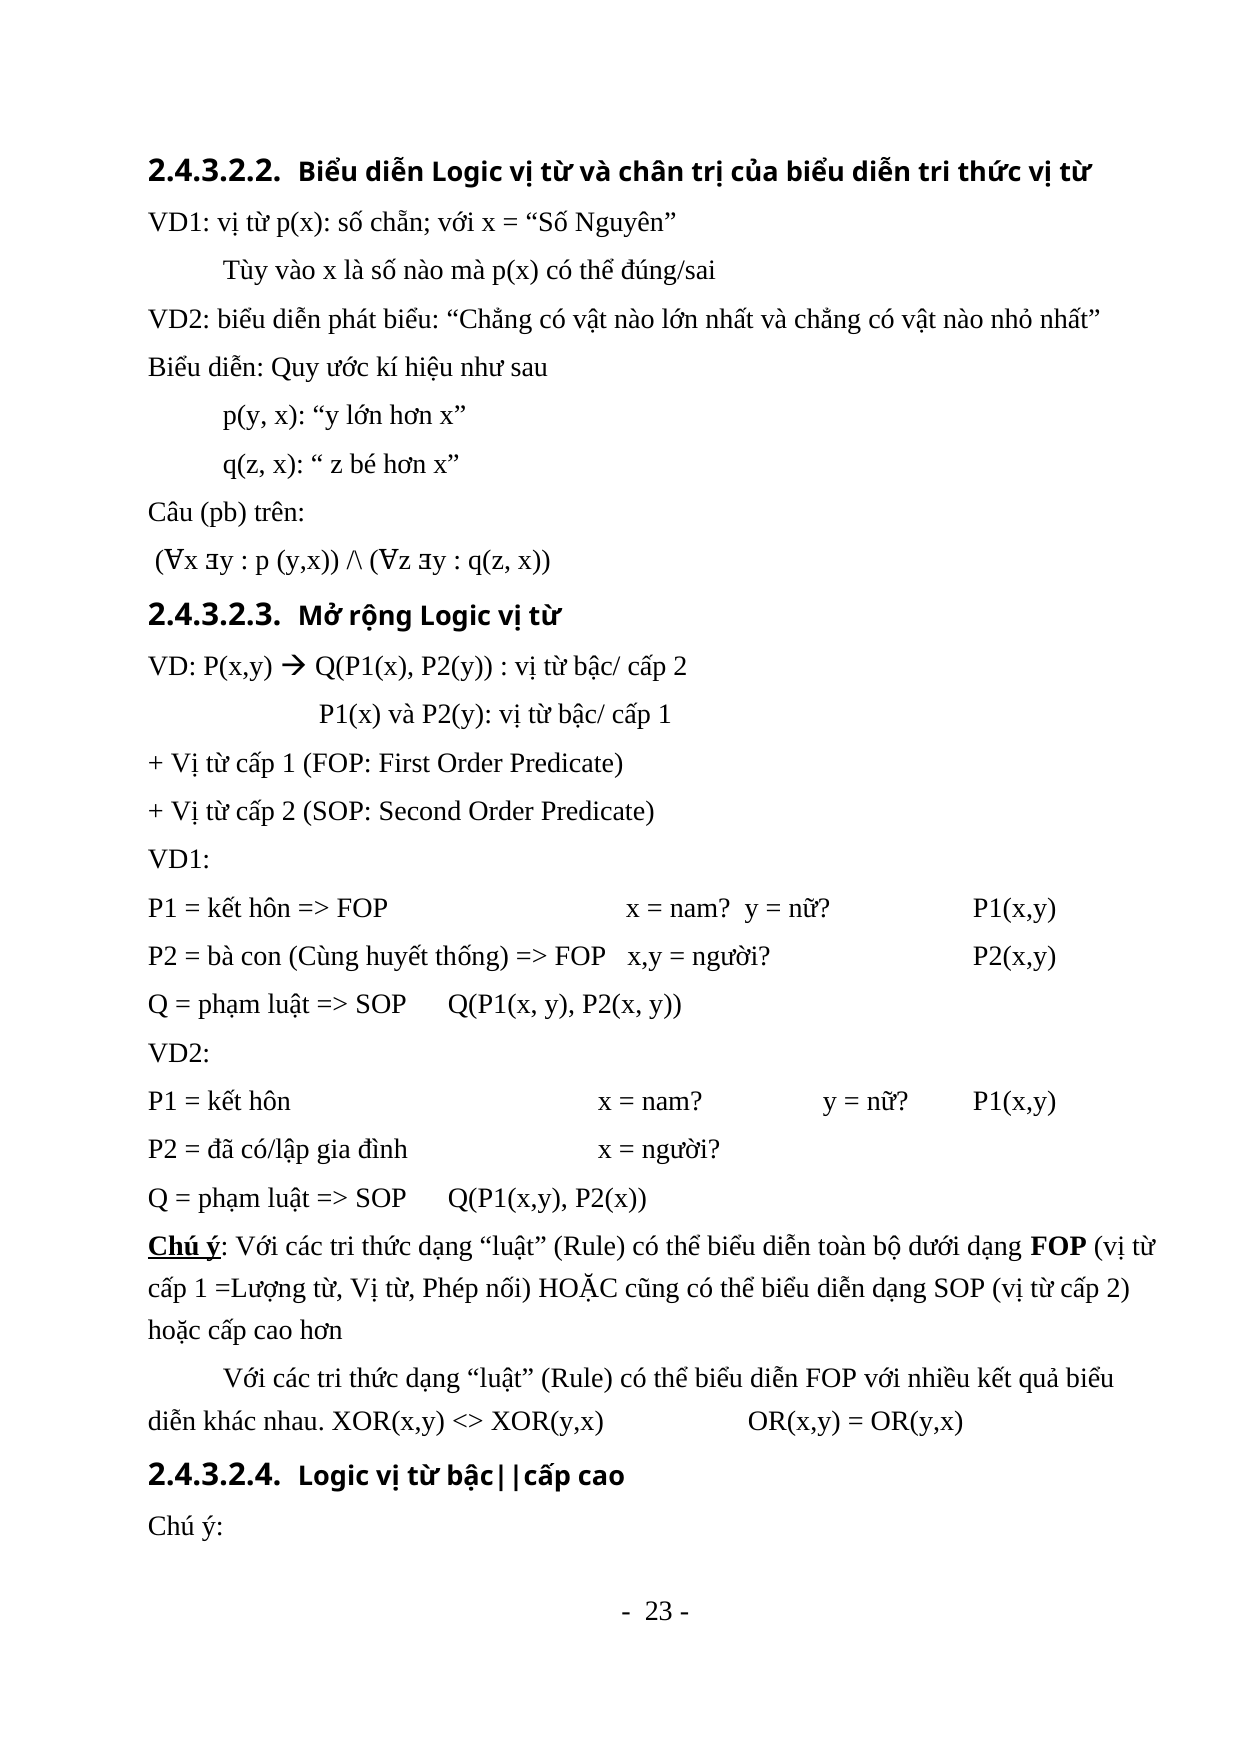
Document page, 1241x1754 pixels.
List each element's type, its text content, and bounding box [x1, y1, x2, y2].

text Chú ý: Với các tri thức dạng “luật” (Rule) có thể biểu diễn toàn bộ dưới dạng FOP (vị từ cấp 1 =Lượng từ, Vị từ, Phép nối) HOẶC cũng có thể biểu diễn dạng SOP (vị từ cấp 2) hoặc cấp cao hơn [148, 1229, 1162, 1346]
text + Vị từ cấp 1 (FOP: First Order Predicate) [148, 746, 1162, 778]
text + Vị từ cấp 2 (SOP: Second Order Predicate) [148, 794, 1162, 826]
subtitle Mở rộng Logic vị từ [148, 592, 1162, 634]
text VD2: [148, 1036, 1162, 1068]
text P1 = kết hôn => FOP x = nam? y = nữ? P1(x,y) [148, 891, 1162, 923]
text VD1: [148, 842, 1162, 875]
text Với các tri thức dạng “luật” (Rule) có thể biểu diễn FOP với nhiều kết quả biểu diễn khác nhau. XOR(x,y) <> XOR(y,x) OR(x,y) = OR(y,x) [148, 1362, 1162, 1436]
text Câu (pb) trên: [148, 495, 1162, 527]
text Tùy vào x là số nào mà p(x) có thể đúng/sai [148, 253, 1162, 286]
text VD2: biểu diễn phát biểu: “Chẳng có vật nào lớn nhất và chẳng có vật nào nhỏ nhất” [148, 302, 1162, 334]
text P1(x) và P2(y): vị từ bậc/ cấp 1 [148, 697, 1162, 730]
text p(y, x): “y lớn hơn x” [148, 398, 1162, 431]
text P1 = kết hôn x = nam? y = nữ? P1(x,y) [148, 1084, 1162, 1116]
text Q = phạm luật => SOP Q(P1(x,y), P2(x)) [148, 1181, 1162, 1213]
text Biểu diễn: Quy ước kí hiệu như sau [148, 350, 1162, 382]
text VD: P(x,y) Q(P1(x), P2(y)) : vị từ bậc/ cấp 2 [148, 649, 1162, 681]
text Chú ý: [148, 1509, 1162, 1542]
text P2 = bà con (Cùng huyết thống) => FOP x,y = người? P2(x,y) [148, 939, 1162, 971]
text q(z, x): “ z bé hơn x” [148, 447, 1162, 479]
subtitle Logic vị từ bậc||cấp cao [148, 1452, 1162, 1494]
text VD1: vị từ p(x): số chẵn; với x = “Số Nguyên” [148, 205, 1162, 237]
list Biểu diễn Logic vị từ và chân trị của biểu diễn tri thức vị từ [148, 148, 1162, 190]
text Q = phạm luật => SOP Q(P1(x, y), P2(x, y)) [148, 987, 1162, 1020]
text P2 = đã có/lập gia đình x = người? [148, 1132, 1162, 1165]
text (Ɐx ⱻy : p (y,x)) /\ (Ɐz ⱻy : q(z, x)) [148, 543, 1162, 576]
